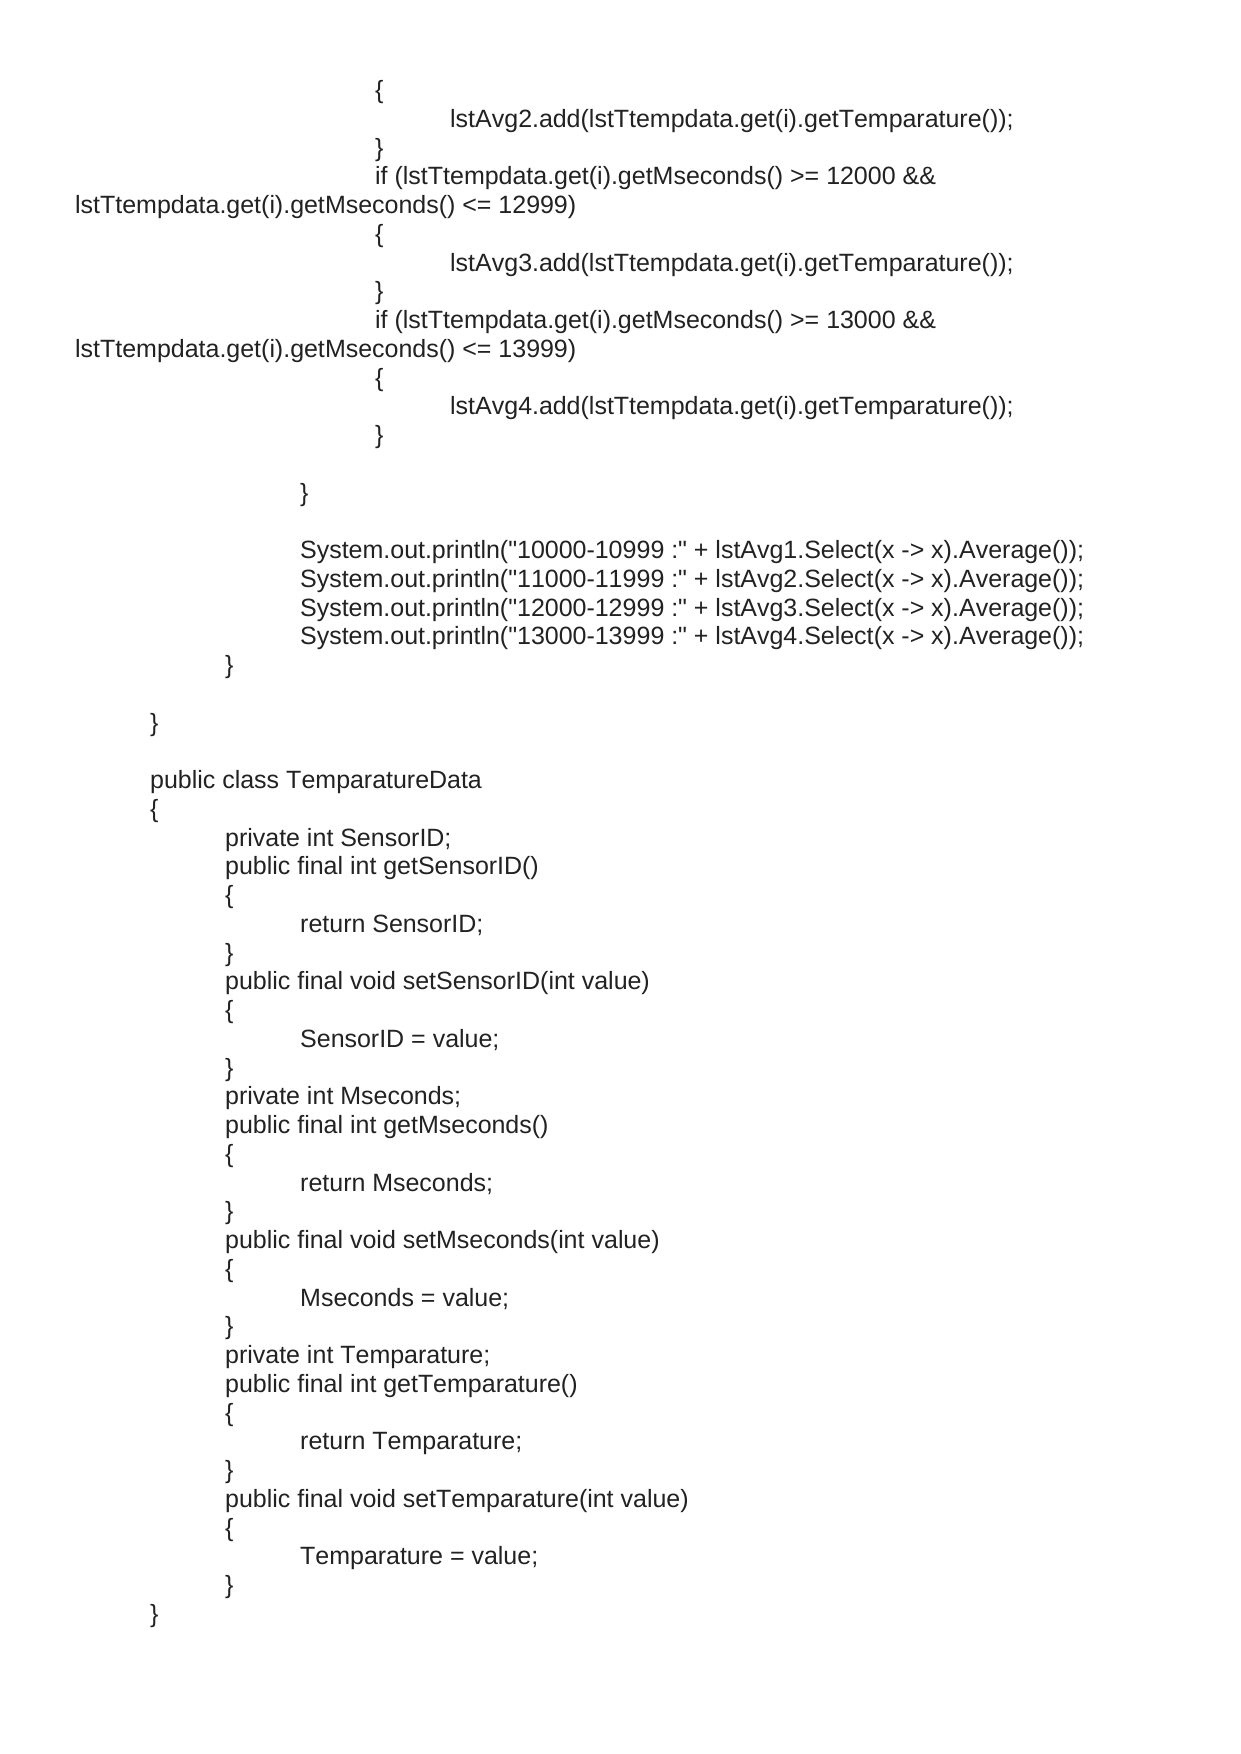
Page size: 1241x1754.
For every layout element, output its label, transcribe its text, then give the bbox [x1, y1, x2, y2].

text System.out.println("12000-12999 :" + lstAvg3.Select(x -> x).Average()); [75, 592, 1165, 621]
text { [75, 880, 1165, 909]
text Mseconds = value; [75, 1282, 1165, 1311]
text public final void setTemparature(int value) [75, 1484, 1165, 1512]
text System.out.println("11000-11999 :" + lstAvg2.Select(x -> x).Average()); [75, 564, 1165, 592]
text lstAvg2.add(lstTtempdata.get(i).getTemparature()); [75, 104, 1165, 132]
text { [75, 995, 1165, 1024]
text } [75, 1196, 1165, 1225]
text Temparature = value; [75, 1541, 1165, 1570]
text SensorID = value; [75, 1024, 1165, 1052]
text } [75, 707, 1165, 736]
text } [75, 276, 1165, 305]
text { [75, 1397, 1165, 1426]
text } [75, 937, 1165, 966]
text { [75, 794, 1165, 822]
text { [75, 1512, 1165, 1541]
text System.out.println("10000-10999 :" + lstAvg1.Select(x -> x).Average()); [75, 535, 1165, 564]
text System.out.println("13000-13999 :" + lstAvg4.Select(x -> x).Average()); [75, 621, 1165, 650]
text { [75, 362, 1165, 391]
text public final int getTemparature() [75, 1369, 1165, 1397]
text if (lstTtempdata.get(i).getMseconds() >= 12000 && lstTtempdata.get(i).getMseconds() <= 12999) [75, 161, 1165, 219]
text } [75, 1311, 1165, 1340]
text private int Mseconds; [75, 1081, 1165, 1110]
text public final int getMseconds() [75, 1110, 1165, 1139]
text } [75, 1455, 1165, 1484]
text } [75, 1599, 1165, 1627]
text { [75, 219, 1165, 247]
text lstAvg4.add(lstTtempdata.get(i).getTemparature()); [75, 391, 1165, 420]
text public final int getSensorID() [75, 851, 1165, 880]
text } [75, 1052, 1165, 1081]
text } [75, 132, 1165, 161]
text { [75, 1139, 1165, 1167]
text private int SensorID; [75, 822, 1165, 851]
text } [75, 650, 1165, 679]
text public class TemparatureData [75, 765, 1165, 794]
text public final void setSensorID(int value) [75, 966, 1165, 995]
text private int Temparature; [75, 1340, 1165, 1369]
text return Mseconds; [75, 1167, 1165, 1196]
text { [75, 75, 1165, 104]
text public final void setMseconds(int value) [75, 1225, 1165, 1254]
text lstAvg3.add(lstTtempdata.get(i).getTemparature()); [75, 247, 1165, 276]
text } [75, 1570, 1165, 1599]
text return SensorID; [75, 909, 1165, 937]
text } [75, 420, 1165, 449]
text } [75, 477, 1165, 506]
text if (lstTtempdata.get(i).getMseconds() >= 13000 && lstTtempdata.get(i).getMseconds() <= 13999) [75, 305, 1165, 362]
text return Temparature; [75, 1426, 1165, 1455]
text { [75, 1254, 1165, 1282]
